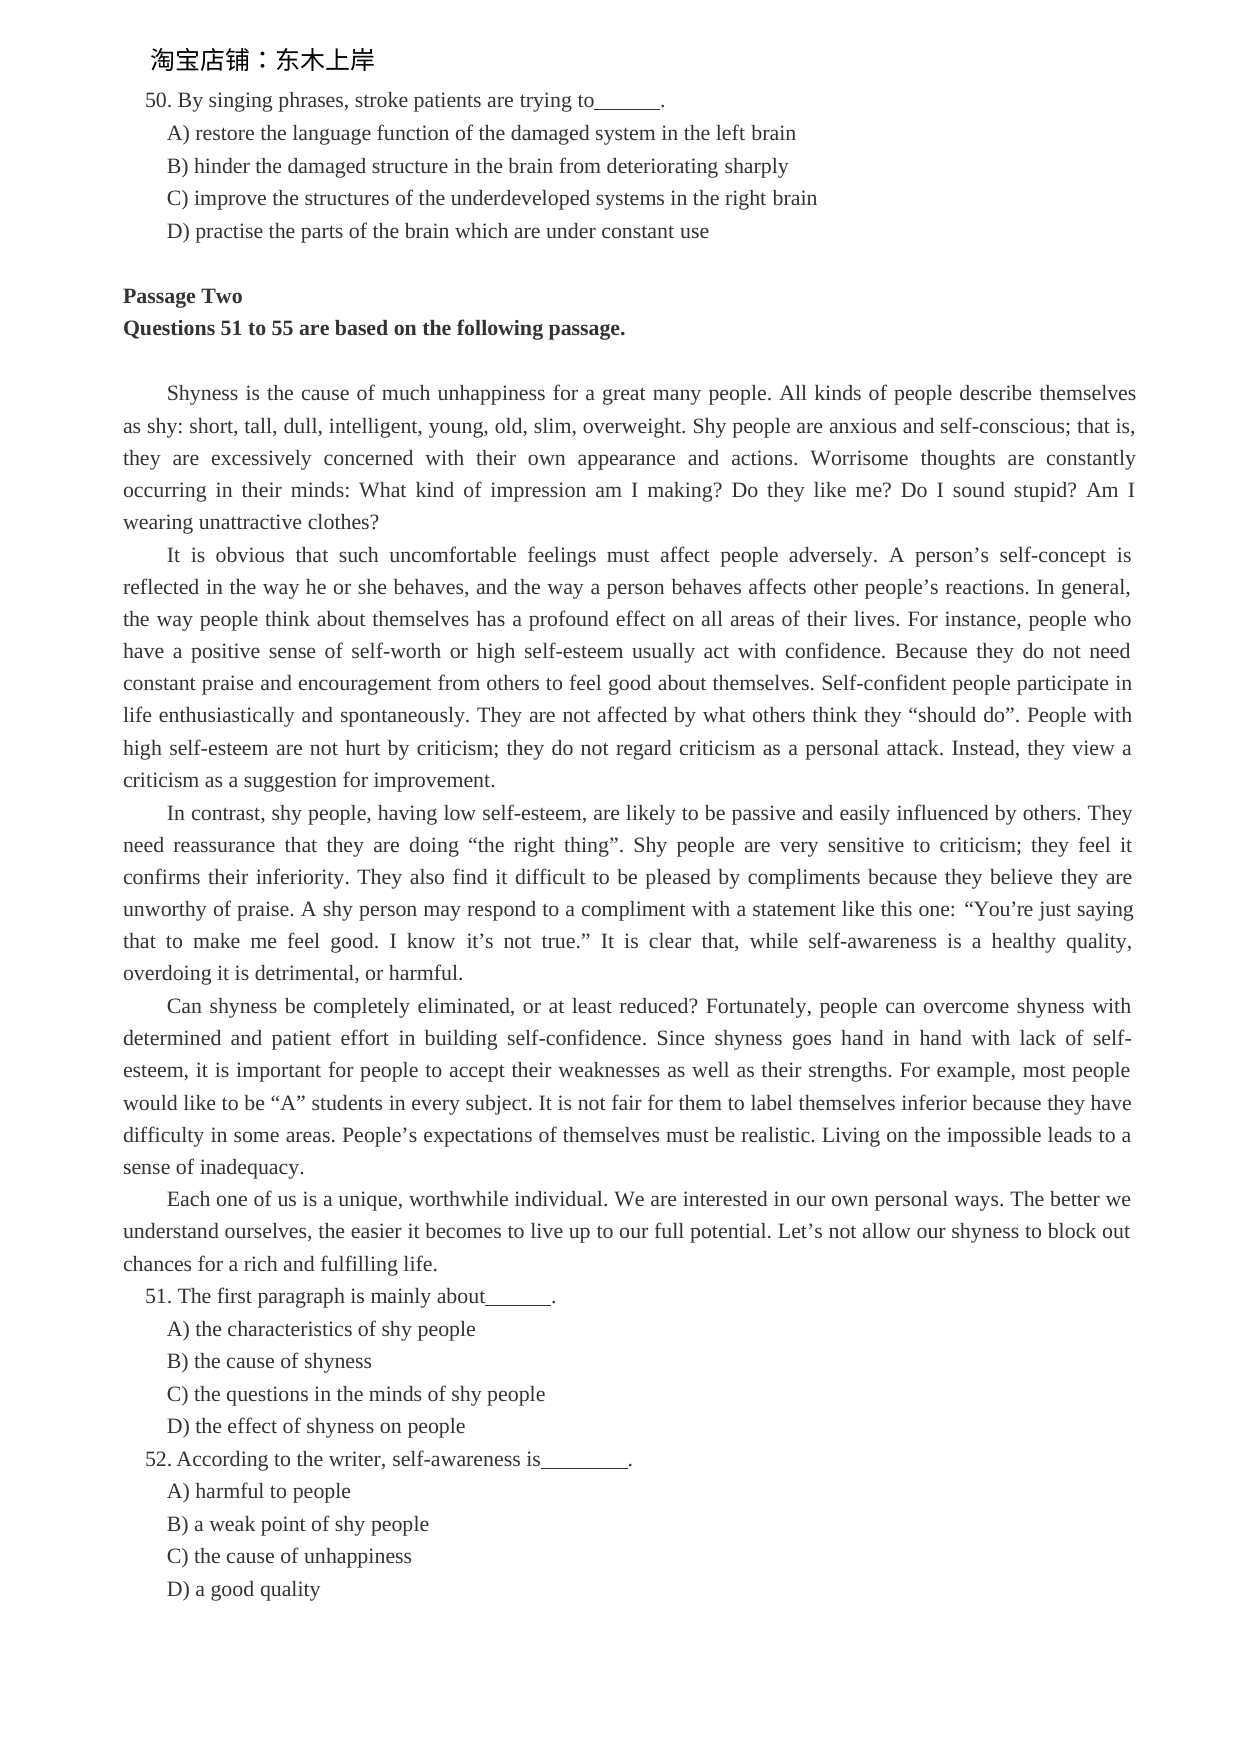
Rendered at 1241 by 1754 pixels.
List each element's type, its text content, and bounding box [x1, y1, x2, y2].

list the effect of shyness on people [167, 1413, 1151, 1438]
text Each one of us is a unique, worthwhile individual. We are interested in our own personal ways. The better we understand ourselves, the easier it becomes to live up to our full potential. Let’s not allow our shyness to block out chances for a rich and fulfilling life. [123, 1186, 1133, 1276]
list practise the parts of the brain which are under constant use [167, 218, 1151, 243]
list a weak point of shy people [167, 1511, 1151, 1536]
list The first paragraph is mainly about . [145, 1283, 1151, 1308]
list harmful to people [167, 1478, 1151, 1503]
text Shyness is the cause of much unhappiness for a great many people. All kinds of people describe themselves as shy: short, tall, dull, intelligent, young, old, slim, overweight. Shy people are anxious and self-conscious; that is, they are excessively concerned with their own appearance and actions. Worrisome thoughts are constantly occurring in their minds: What kind of impression am I making? Do they like me? Do I sound stupid? Am I wearing unattractive clothes? [123, 380, 1138, 534]
list improve the structures of the underdeveloped systems in the right brain [167, 185, 1151, 210]
list hinder the damaged structure in the brain from deteriorating sharply [167, 153, 1151, 178]
text Questions 51 to 55 are based on the following passage. [123, 315, 1151, 341]
list restore the language function of the damaged system in the left brain [167, 120, 1151, 145]
text It is obvious that such uncomfortable feelings must affect people adversely. A person’s self-concept is reflected in the way he or she behaves, and the way a person behaves affects other people’s reactions. In general, the way people think about themselves has a profound effect on all areas of their lives. For instance, people who have a positive sense of self-worth or high self-esteem usually act with confidence. Because they do not need constant praise and encouragement from others to feel good about themselves. Self-confident people participate in life enthusiastically and spontaneously. They are not affected by what others think they “should do”. People with high self-esteem are not hurt by criticism; they do not regard criticism as a personal attack. Instead, they view a criticism as a suggestion for improvement. [123, 542, 1133, 792]
list the questions in the minds of shy people [167, 1381, 1151, 1406]
text Can shyness be completely eliminated, or at least reduced? Fortunately, people can overcome shyness with determined and patient effort in building self-confidence. Since shyness goes hand in hand with lack of self-esteem, it is important for people to accept their weaknesses as well as their strengths. For example, most people would like to be “A” students in every subject. It is not fair for them to label themselves inferior because they have difficulty in some areas. People’s expectations of themselves must be realistic. Living on the impossible leads to a sense of inadequacy. [123, 993, 1133, 1179]
list the characteristics of shy people [167, 1316, 1151, 1341]
list the cause of shyness [167, 1348, 1151, 1373]
list By singing phrases, stroke patients are trying to . [145, 87, 1151, 113]
list the cause of unhappiness [167, 1543, 1151, 1569]
text In contrast, shy people, having low self-esteem, are likely to be passive and easily influenced by others. They need reassurance that they are doing “the right thing”. Shy people are very sensitive to criticism; they feel it confirms their inferiority. They also find it difficult to be pleased by compliments because they believe they are unworthy of praise. A shy person may respond to a compliment with a statement like this one: “You’re just saying that to make me feel good. I know it’s not true.” It is clear that, while self-awareness is a healthy quality, overdoing it is detrimental, or harmful. [123, 799, 1134, 986]
subtitle Passage Two [123, 283, 1151, 308]
list According to the writer, self-awareness is . [145, 1446, 1151, 1471]
list a good quality [167, 1576, 1151, 1601]
